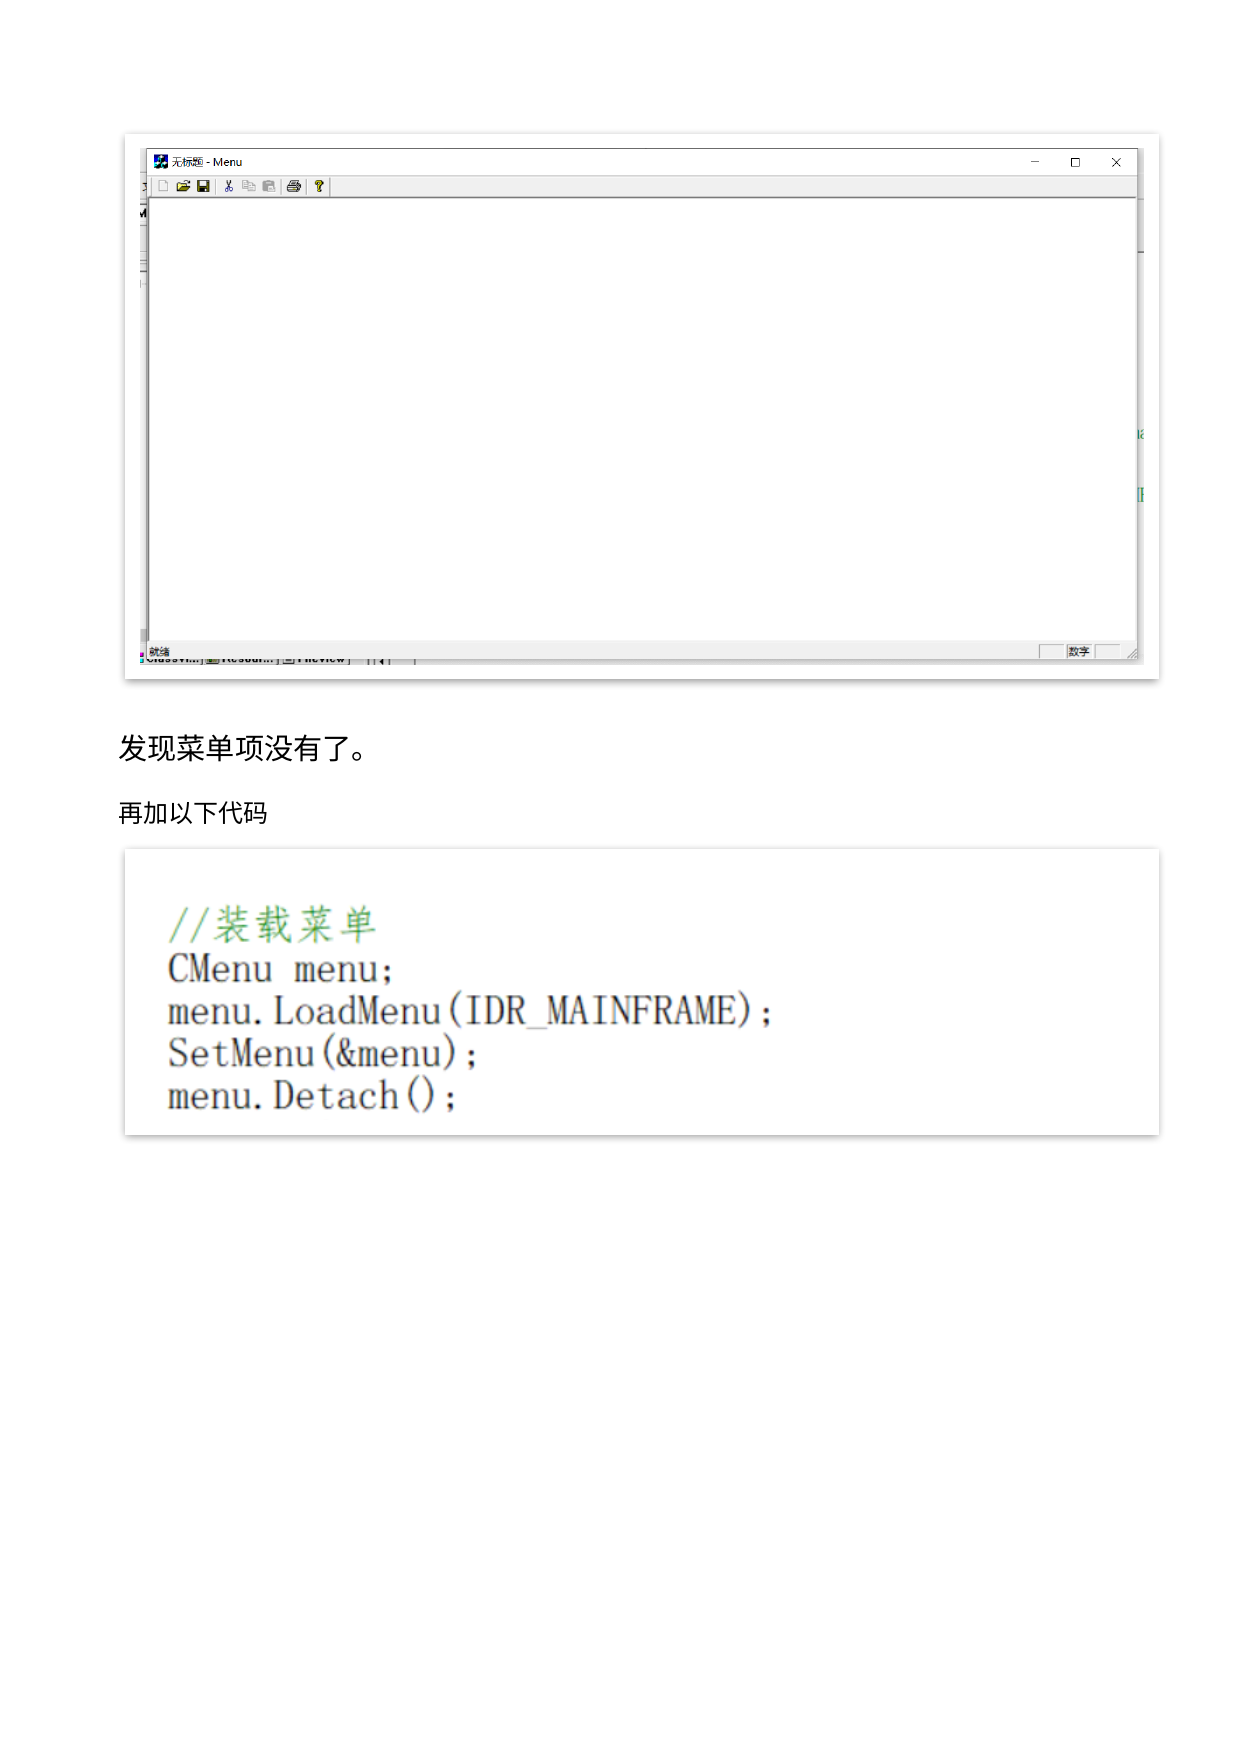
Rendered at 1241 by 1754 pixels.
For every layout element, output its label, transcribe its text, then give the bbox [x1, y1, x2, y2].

picture [140, 148, 1144, 665]
picture [140, 863, 1144, 1120]
text 发现菜单项没有了。 [118, 714, 1122, 779]
text 再加以下代码 [118, 779, 1122, 844]
